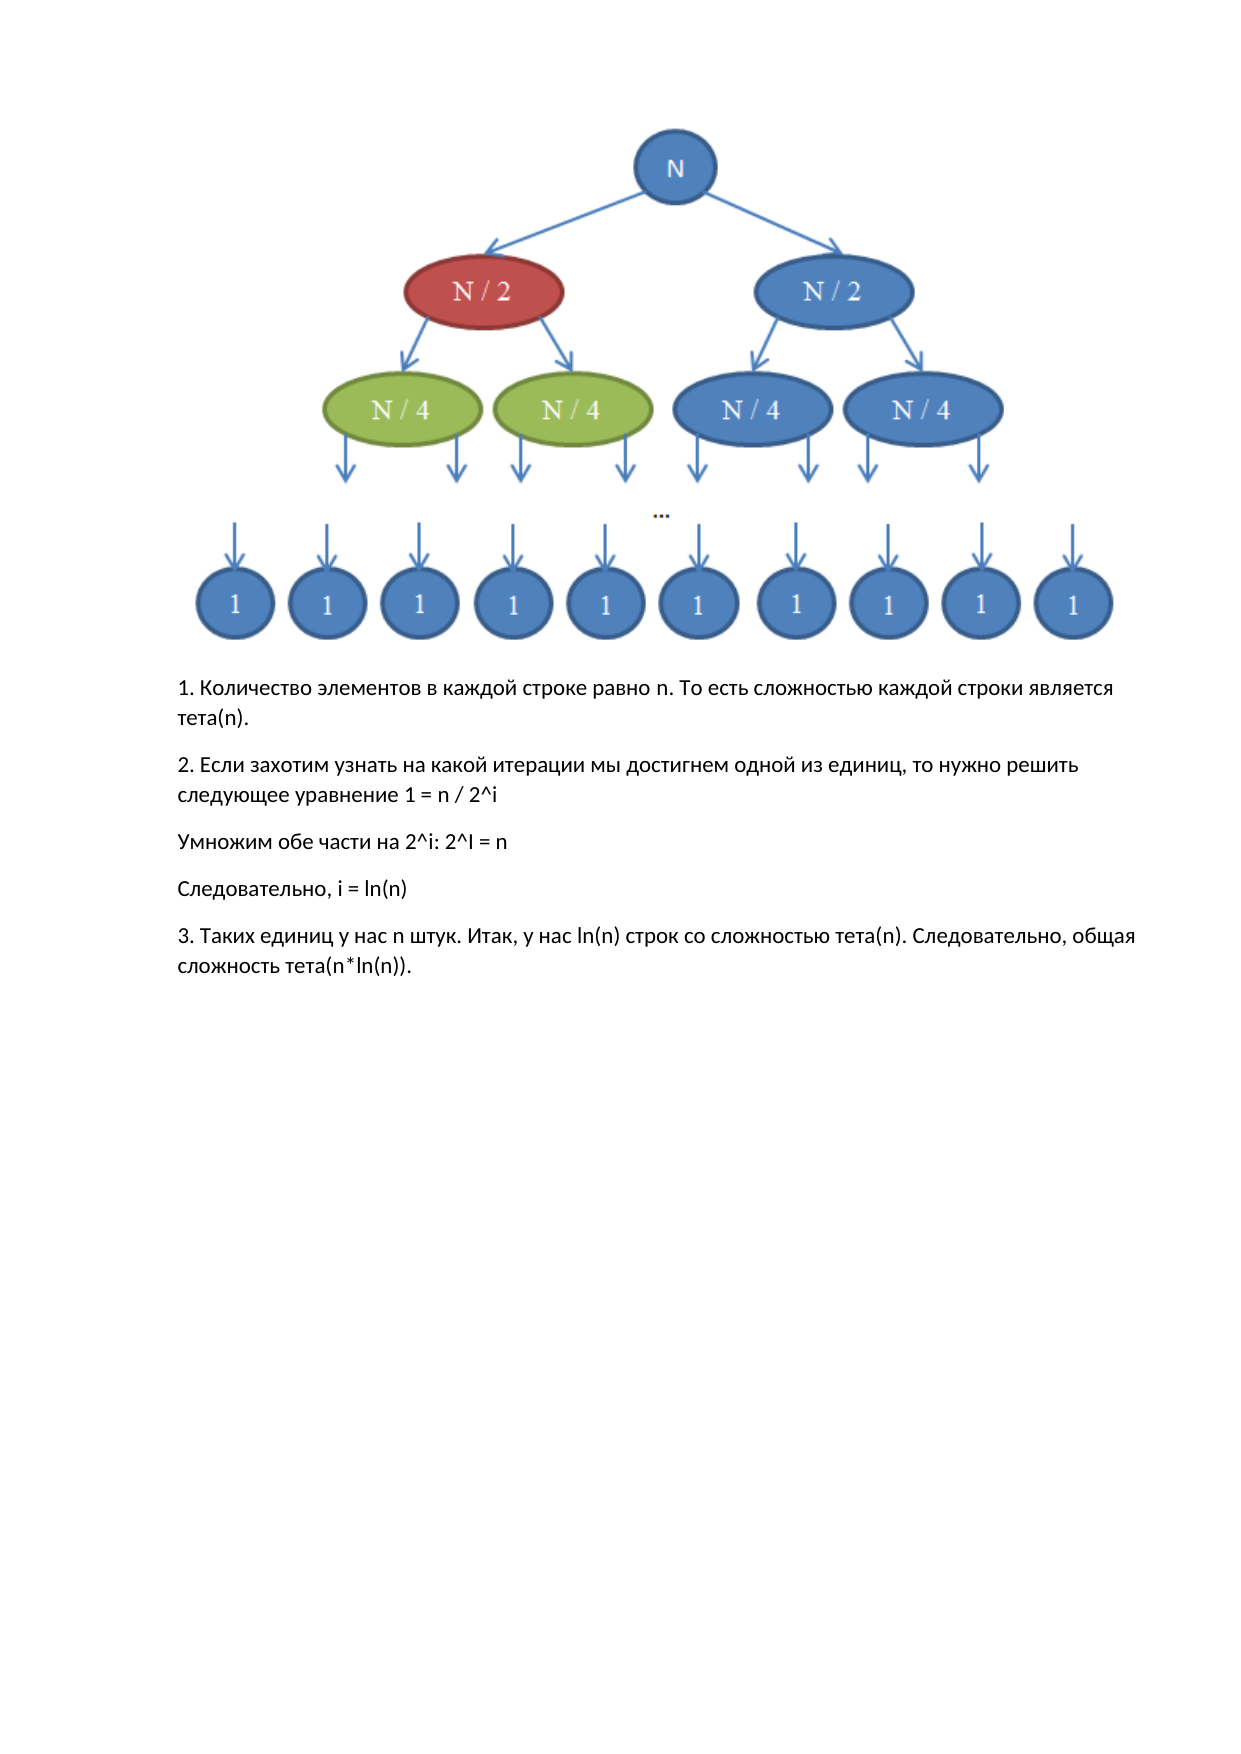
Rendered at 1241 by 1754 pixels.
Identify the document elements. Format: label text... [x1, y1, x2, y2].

picture [177, 118, 1126, 654]
text Умножим обе части на 2^i: 2^I = n [177, 827, 1152, 855]
text 1. Количество элементов в каждой строке равно n. То есть сложностью каждой строки является тета(n). [177, 673, 1152, 731]
text 3. Таких единиц у нас n штук. Итак, у нас ln(n) строк со сложностью тета(n). Следовательно, общая сложность тета(n*ln(n)). [177, 921, 1152, 979]
text Следовательно, i = ln(n) [177, 874, 1152, 902]
text 2. Если захотим узнать на какой итерации мы достигнем одной из единиц, то нужно решить следующее уравнение 1 = n / 2^i [177, 750, 1152, 808]
